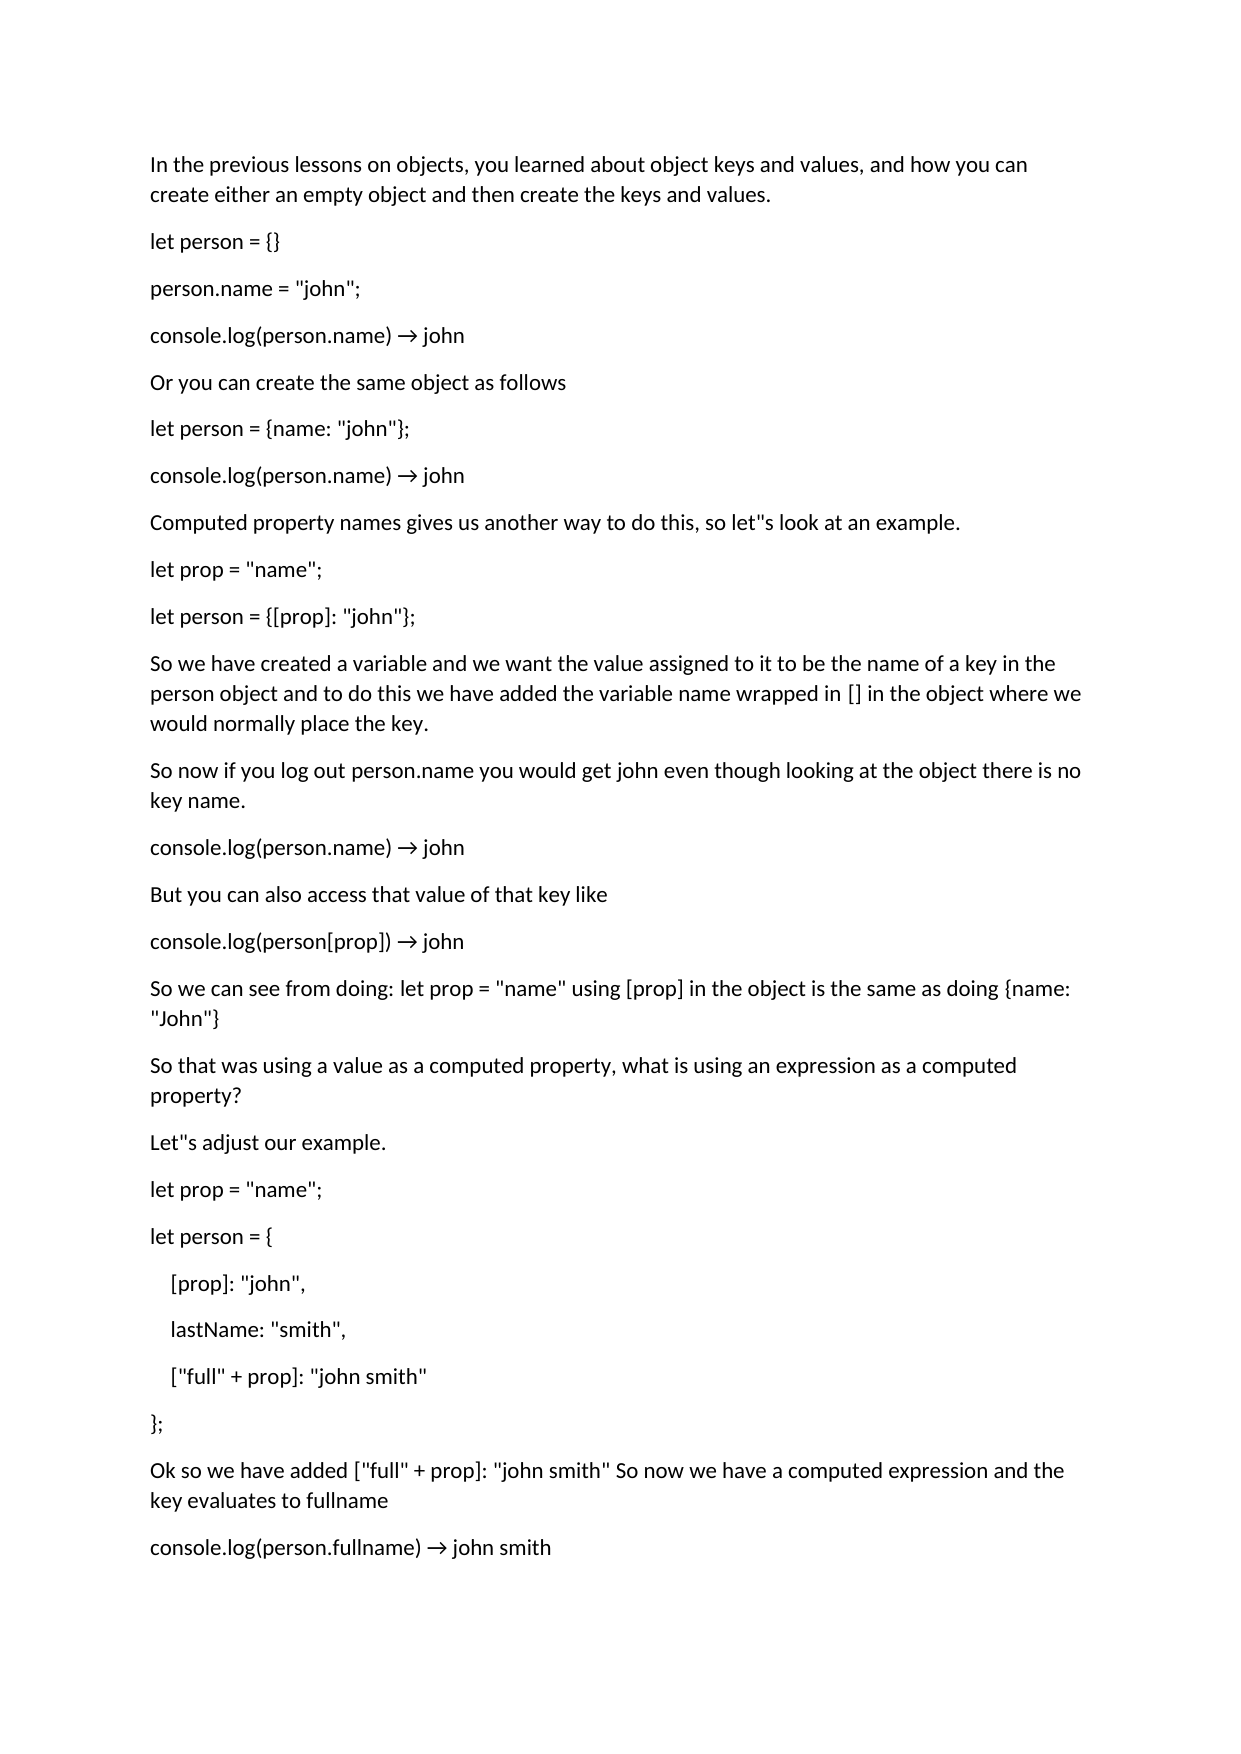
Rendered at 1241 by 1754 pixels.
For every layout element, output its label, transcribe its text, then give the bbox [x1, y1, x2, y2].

text person.name = "john"; [150, 274, 1090, 302]
text Computed property names gives us another way to do this, so let"s look at an example. [150, 508, 1090, 536]
text Or you can create the same object as follows [150, 368, 1090, 396]
text let person = {} [150, 227, 1090, 255]
text let person = {name: "john"}; [150, 414, 1090, 443]
text [prop]: "john", [150, 1269, 1090, 1297]
text So we have created a variable and we want the value assigned to it to be the name of a key in the person object and to do this we have added the variable name wrapped in [] in the object where we would normally place the key. [150, 649, 1090, 737]
text ["full" + prop]: "john smith" [150, 1362, 1090, 1391]
text console.log(person[prop]) → john [150, 927, 1090, 955]
text Let"s adjust our example. [150, 1128, 1090, 1156]
text console.log(person.name) → john [150, 461, 1090, 489]
text let person = { [150, 1222, 1090, 1250]
text So that was using a value as a computed property, what is using an expression as a computed property? [150, 1051, 1090, 1109]
text console.log(person.name) → john [150, 833, 1090, 861]
text console.log(person.fullname) → john smith [150, 1533, 1090, 1561]
text console.log(person.name) → john [150, 321, 1090, 349]
text let prop = "name"; [150, 1175, 1090, 1203]
text So now if you log out person.name you would get john even though looking at the object there is no key name. [150, 756, 1090, 814]
text let person = {[prop]: "john"}; [150, 602, 1090, 630]
text So we can see from doing: let prop = "name" using [prop] in the object is the same as doing {name: "John"} [150, 974, 1090, 1032]
text lastName: "smith", [150, 1316, 1090, 1344]
text Ok so we have added ["full" + prop]: "john smith" So now we have a computed expression and the key evaluates to fullname [150, 1456, 1090, 1514]
text let prop = "name"; [150, 555, 1090, 583]
text In the previous lessons on objects, you learned about object keys and values, and how you can create either an empty object and then create the keys and values. [150, 150, 1090, 208]
text }; [150, 1409, 1090, 1437]
text But you can also access that value of that key like [150, 880, 1090, 908]
